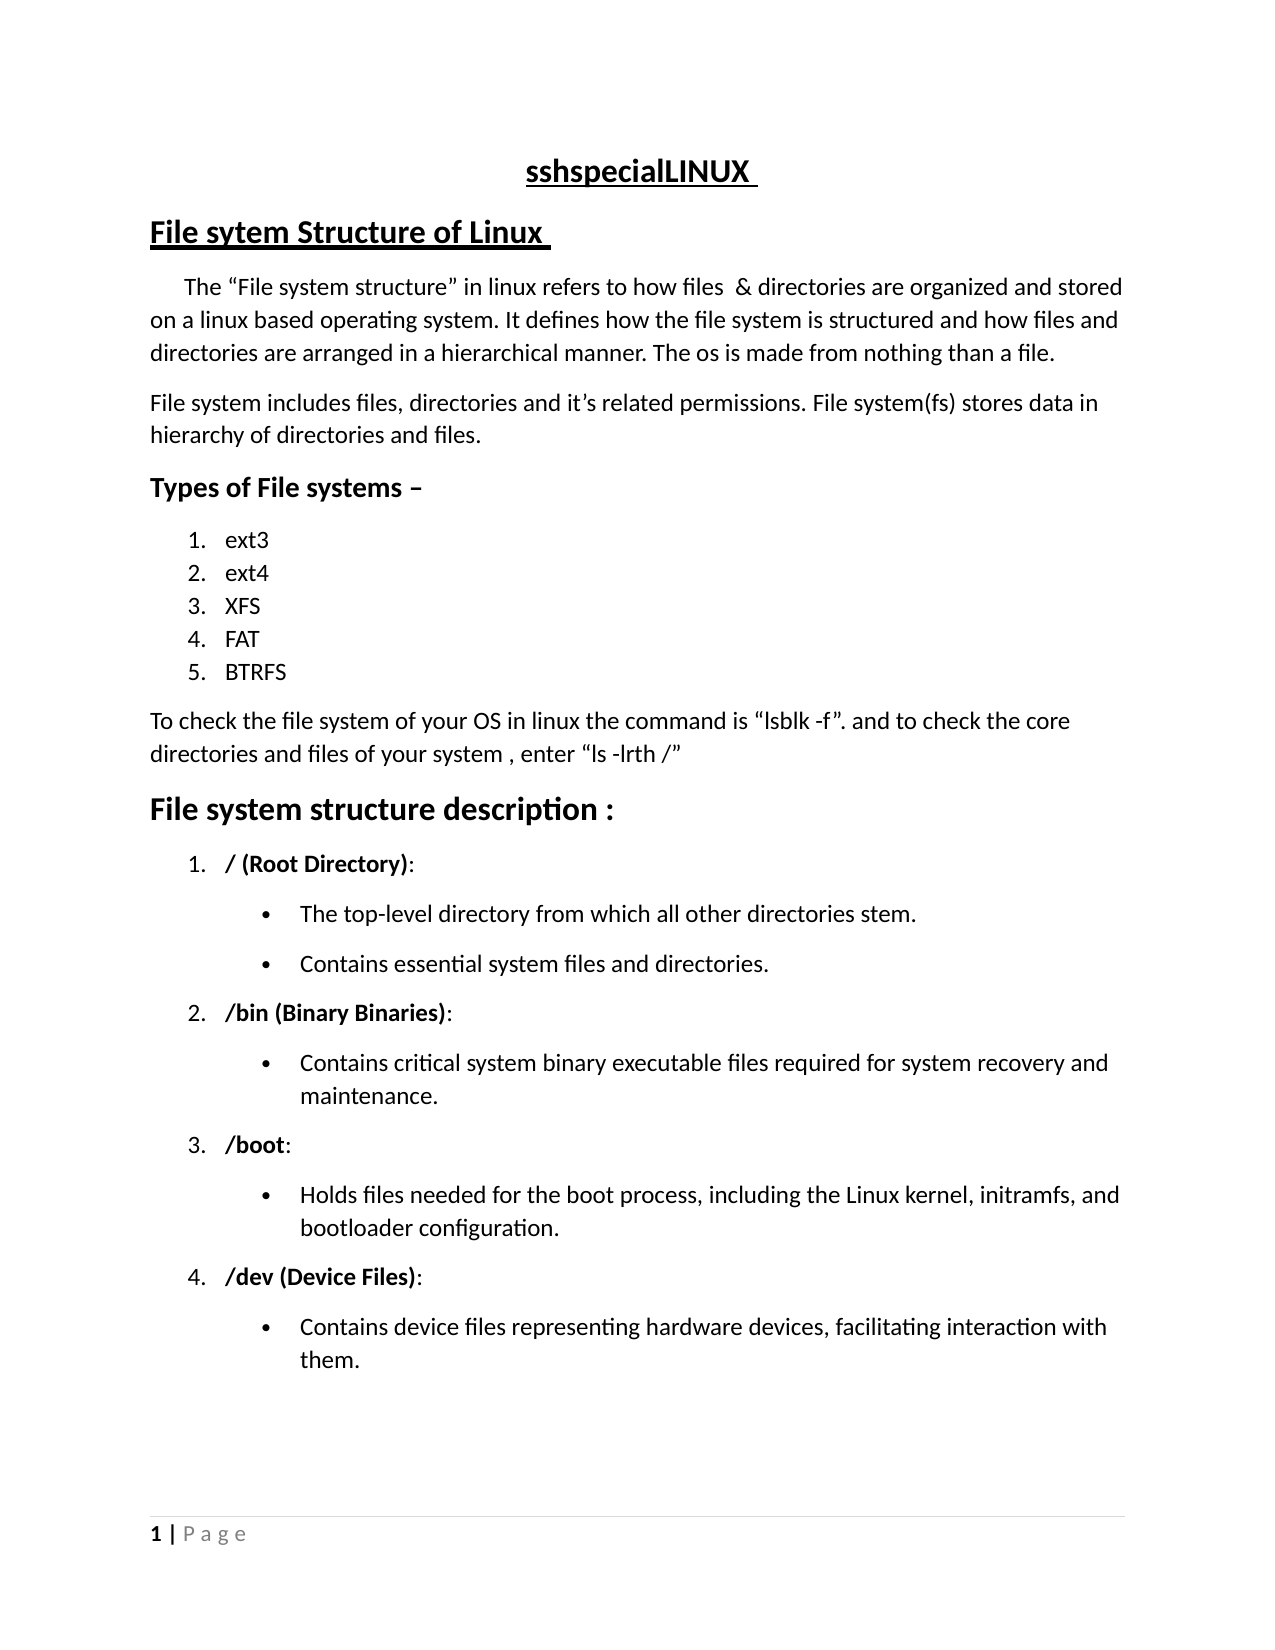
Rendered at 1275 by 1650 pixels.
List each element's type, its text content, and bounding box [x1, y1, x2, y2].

text File system includes files, directories and it’s related permissions. File system(fs) stores data in hierarchy of directories and files. [150, 387, 1125, 450]
list /bin (Binary Binaries): [187, 997, 1125, 1028]
list Contains essential system files and directories. [262, 948, 1125, 978]
list /dev (Device Files): [187, 1262, 1125, 1292]
text File sytem Structure of Linux [150, 211, 1125, 251]
list Contains device files representing hardware devices, facilitating interaction with them. [262, 1311, 1125, 1374]
list ext3 [187, 524, 1125, 555]
text To check the file system of your OS in linux the command is “lsblk -f”. and to check the core directories and files of your system , enter “ls -lrth /” [150, 706, 1125, 769]
list /boot: [187, 1129, 1125, 1160]
list BTRFS [187, 656, 1125, 686]
list XFS [187, 590, 1125, 621]
list ext4 [187, 557, 1125, 588]
list Contains critical system binary executable files required for system recovery and maintenance. [262, 1047, 1125, 1110]
list FAT [187, 623, 1125, 653]
text Types of File systems – [150, 469, 1125, 505]
list / (Root Directory): [187, 849, 1125, 879]
text File system structure description : [150, 788, 1125, 829]
list Holds files needed for the boot process, including the Linux kernel, initramfs, and bootloader configuration. [262, 1179, 1125, 1242]
text The “File system structure” in linux refers to how files & directories are organized and stored on a linux based operating system. It defines how the file system is structured and how files and directories are arranged in a hierarchical manner. The os is made from nothing than a file. [150, 271, 1125, 368]
list The top-level directory from which all other directories stem. [262, 898, 1125, 929]
text sshspecialLINUX [150, 150, 1125, 191]
